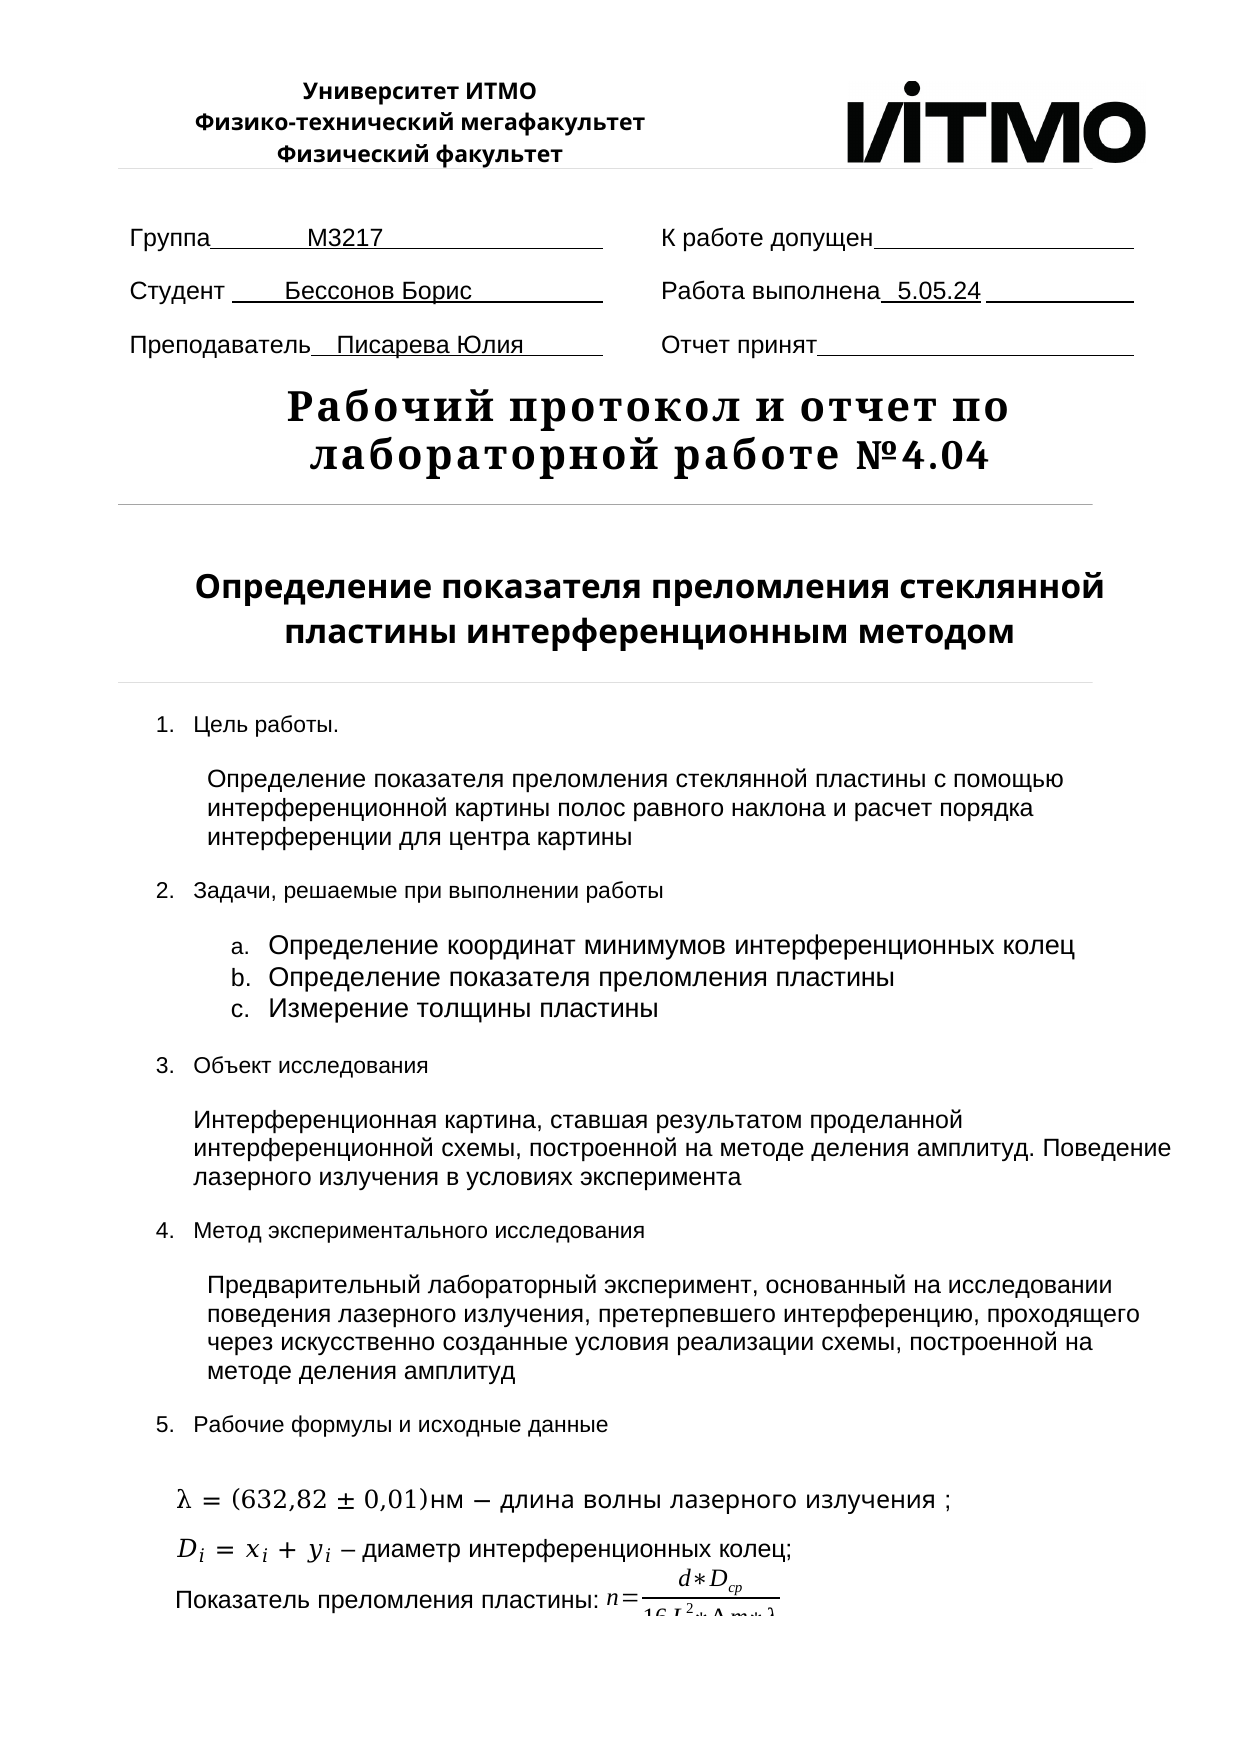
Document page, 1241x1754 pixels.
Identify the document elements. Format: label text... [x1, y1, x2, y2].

list Измерение толщины пластины [231, 992, 1181, 1023]
list Цель работы. [156, 711, 1181, 738]
list Определение показателя преломления стеклянной пластины с помощью интерференционной картины полос равного наклона и расчет порядка интерференции для центра картины [207, 764, 1181, 850]
list Метод экспериментального исследования [156, 1217, 1181, 1243]
list Рабочие формулы и исходные данные [156, 1411, 1181, 1438]
list Определение координат минимумов интерференционных колец [231, 929, 1181, 961]
list Задачи, решаемые при выполнении работы [156, 877, 1181, 903]
picture [847, 81, 1146, 163]
table_cell Преподаватель Писарева Юлия [118, 305, 649, 359]
table_header К работе допущен [650, 198, 1181, 251]
text Определение показателя преломления стеклянной пластины интерференционным методом [118, 563, 1181, 653]
text Предварительный лабораторный эксперимент, основанный на исследовании поведения лазерного излучения, претерпевшего интерференцию, проходящего через искусственно созданные условия реализации схемы, построенной на методе деления амплитуд [207, 1270, 1181, 1385]
list Интерференционная картина, ставшая результатом проделанной интерференционной схемы, построенной на методе деления амплитуд. Поведение лазерного излучения в условиях эксперимента [193, 1104, 1181, 1191]
table_cell Отчет принят [650, 305, 1181, 359]
list Объект исследования [156, 1052, 1181, 1078]
text Показатель преломления пластины: [175, 1580, 1181, 1615]
table_cell Работа выполнена 5.05.24 [650, 251, 1181, 305]
text Рабочий протокол и отчет по лабораторной работе №4.04 [118, 384, 1181, 480]
table_header Группа М3217 [118, 198, 649, 251]
text 𝐷𝑖 = 𝑥𝑖 + 𝑦𝑖 – диаметр интерференционных колец; [175, 1532, 1181, 1566]
table_cell Студент Бессонов Борис [118, 251, 649, 305]
list Определение показателя преломления пластины [231, 961, 1181, 992]
text λ = (632,82 ± 0,01)нм − длина волны лазерного излучения ; [175, 1482, 1181, 1513]
